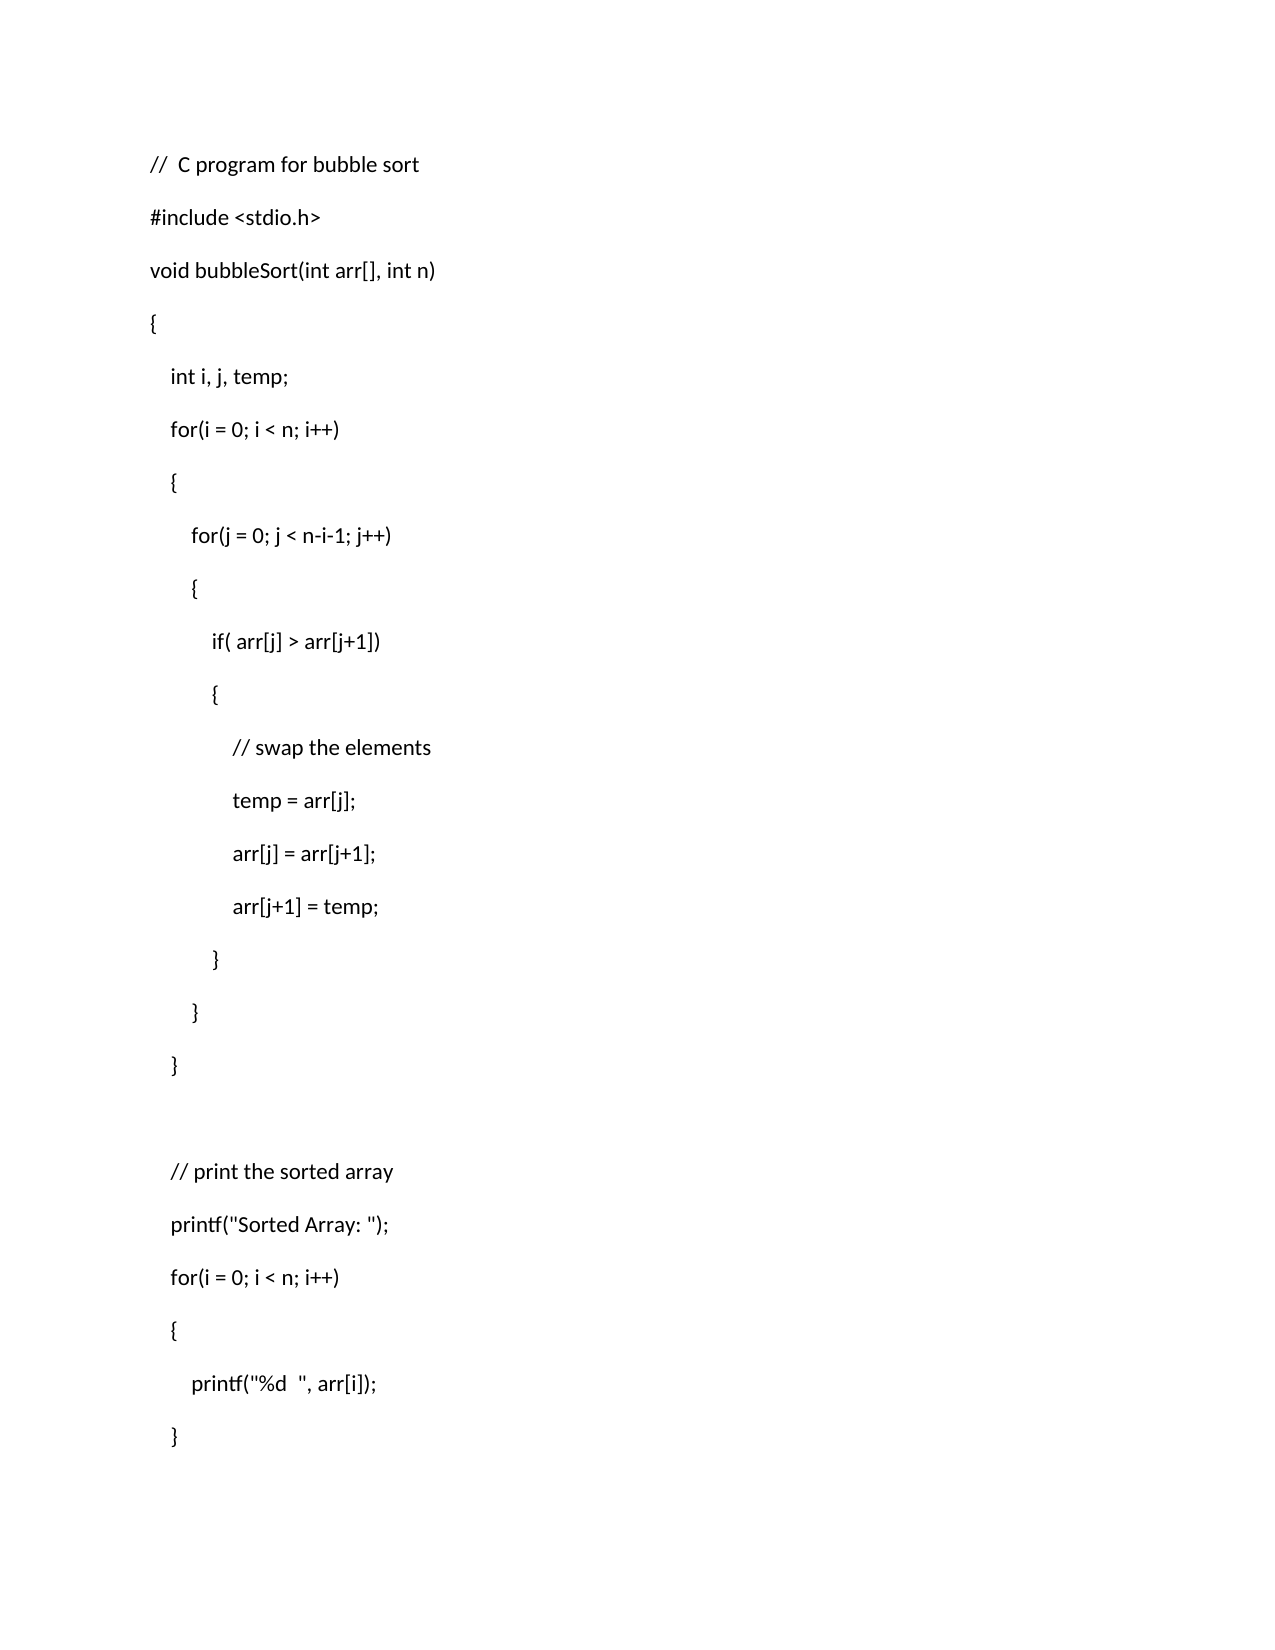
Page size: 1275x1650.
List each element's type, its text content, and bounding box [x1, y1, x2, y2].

text { [150, 468, 1125, 496]
text void bubbleSort(int arr[], int n) [150, 256, 1125, 284]
text } [150, 1051, 1125, 1079]
text // swap the elements [150, 733, 1125, 761]
text printf("Sorted Array: "); [150, 1210, 1125, 1238]
text arr[j+1] = temp; [150, 892, 1125, 920]
text for(j = 0; j < n-i-1; j++) [150, 521, 1125, 549]
text for(i = 0; i < n; i++) [150, 415, 1125, 443]
text { [150, 309, 1125, 337]
text } [150, 1422, 1125, 1451]
text // print the sorted array [150, 1157, 1125, 1185]
text temp = arr[j]; [150, 786, 1125, 814]
text printf("%d ", arr[i]); [150, 1369, 1125, 1397]
text { [150, 680, 1125, 708]
text } [150, 945, 1125, 973]
text } [150, 998, 1125, 1026]
text int i, j, temp; [150, 362, 1125, 390]
text { [150, 574, 1125, 602]
text if( arr[j] > arr[j+1]) [150, 627, 1125, 655]
text arr[j] = arr[j+1]; [150, 839, 1125, 867]
text { [150, 1316, 1125, 1344]
text for(i = 0; i < n; i++) [150, 1263, 1125, 1291]
text // C program for bubble sort [150, 150, 1125, 178]
text #include <stdio.h> [150, 203, 1125, 231]
